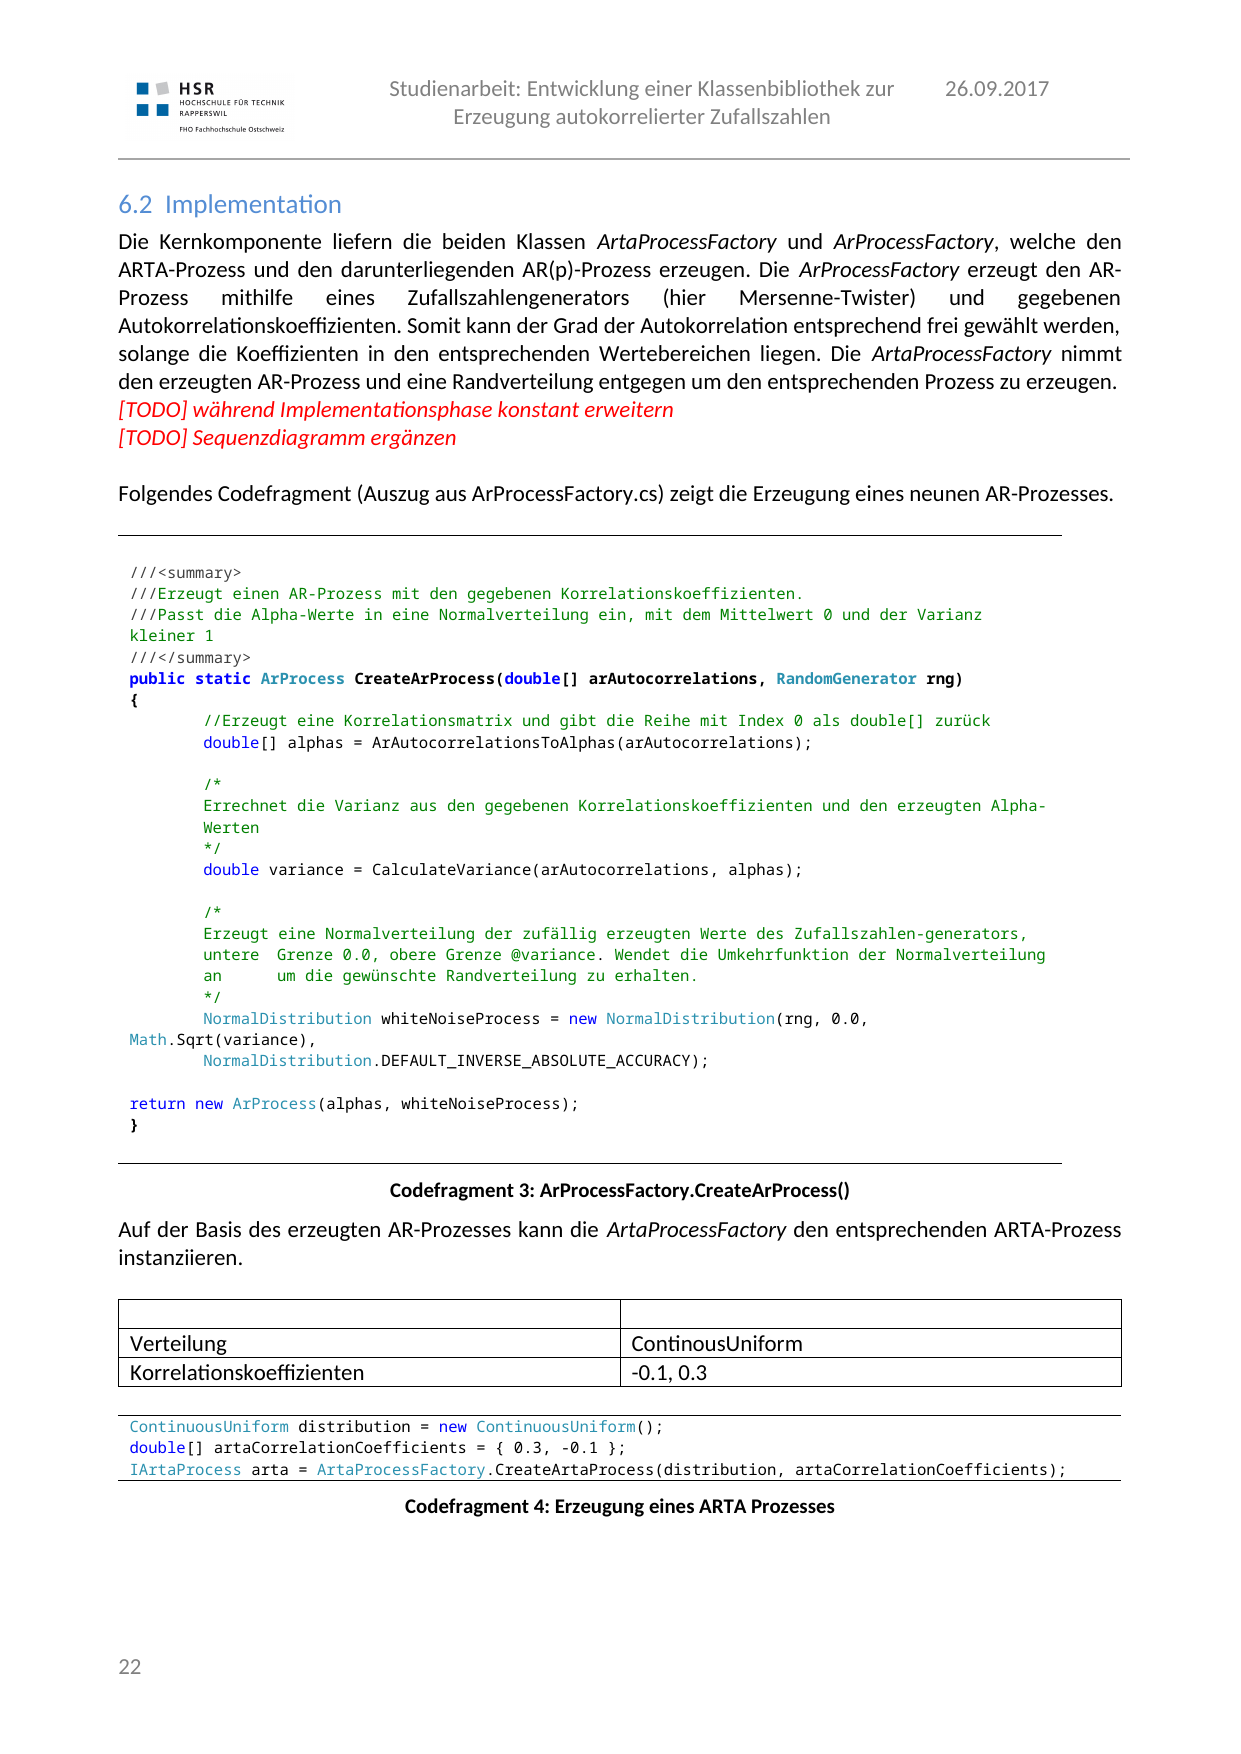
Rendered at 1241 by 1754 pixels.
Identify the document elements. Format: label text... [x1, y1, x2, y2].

table_header [119, 1300, 620, 1328]
table_header ///<summary> ///Erzeugt einen AR-Prozess mit den gegebenen Korrelationskoeffizienten. ///Passt die Alpha-Werte in eine Normalverteilung ein, mit dem Mittelwert 0 und der Varianz kleiner 1 ///</summary> public static ArProcess CreateArProcess(double[] arAutocorrelations, RandomGenerator rng) { //Erzeugt eine Korrelationsmatrix und gibt die Reihe mit Index 0 als double[] zurück double[] alphas = ArAutocorrelationsToAlphas(arAutocorrelations); /* Errechnet die Varianz aus den gegebenen Korrelationskoeffizienten und den erzeugten Alpha- Werten */ double variance = CalculateVariance(arAutocorrelations, alphas); /* Erzeugt eine Normalverteilung der zufällig erzeugten Werte des Zufallszahlen-generators, untere Grenze 0.0, obere Grenze @variance. Wendet die Umkehrfunktion der Normalverteilung an um die gewünschte Randverteilung zu erhalten. */ NormalDistribution whiteNoiseProcess = new NormalDistribution(rng, 0.0, Math.Sqrt(variance), NormalDistribution.DEFAULT_INVERSE_ABSOLUTE_ACCURACY); return new ArProcess(alphas, whiteNoiseProcess); } [118, 536, 1062, 1163]
table_cell ContinousUniform [621, 1329, 1121, 1357]
text Auf der Basis des erzeugten AR-Prozesses kann die ArtaProcessFactory den entsprechenden ARTA-Prozess instanziieren. [118, 1215, 1122, 1271]
text Folgendes Codefragment (Auszug aus ArProcessFactory.cs) zeigt die Erzeugung eines neunen AR-Prozesses. [118, 479, 1122, 507]
table_header [621, 1300, 1121, 1328]
text Die Kernkomponente liefern die beiden Klassen ArtaProcessFactory und ArProcessFactory, welche den ARTA-Prozess und den darunterliegenden AR(p)-Prozess erzeugen. Die ArProcessFactory erzeugt den AR-Prozess mithilfe eines Zufallszahlengenerators (hier Mersenne-Twister) und gegebenen Autokorrelationskoeffizienten. Somit kann der Grad der Autokorrelation entsprechend frei gewählt werden, solange die Koeffizienten in den entsprechenden Wertebereichen liegen. Die ArtaProcessFactory nimmt den erzeugten AR-Prozess und eine Randverteilung entgegen um den entsprechenden Prozess zu erzeugen. [118, 227, 1122, 395]
table_cell Korrelationskoeffizienten [119, 1358, 620, 1386]
text [TODO] Sequenzdiagramm ergänzen [118, 423, 1122, 451]
table_cell Verteilung [119, 1329, 620, 1357]
subtitle Implementation [118, 187, 1122, 221]
table_cell -0.1, 0.3 [621, 1358, 1121, 1386]
picture [125, 73, 296, 141]
text [TODO] während Implementationsphase konstant erweitern [118, 395, 1122, 423]
